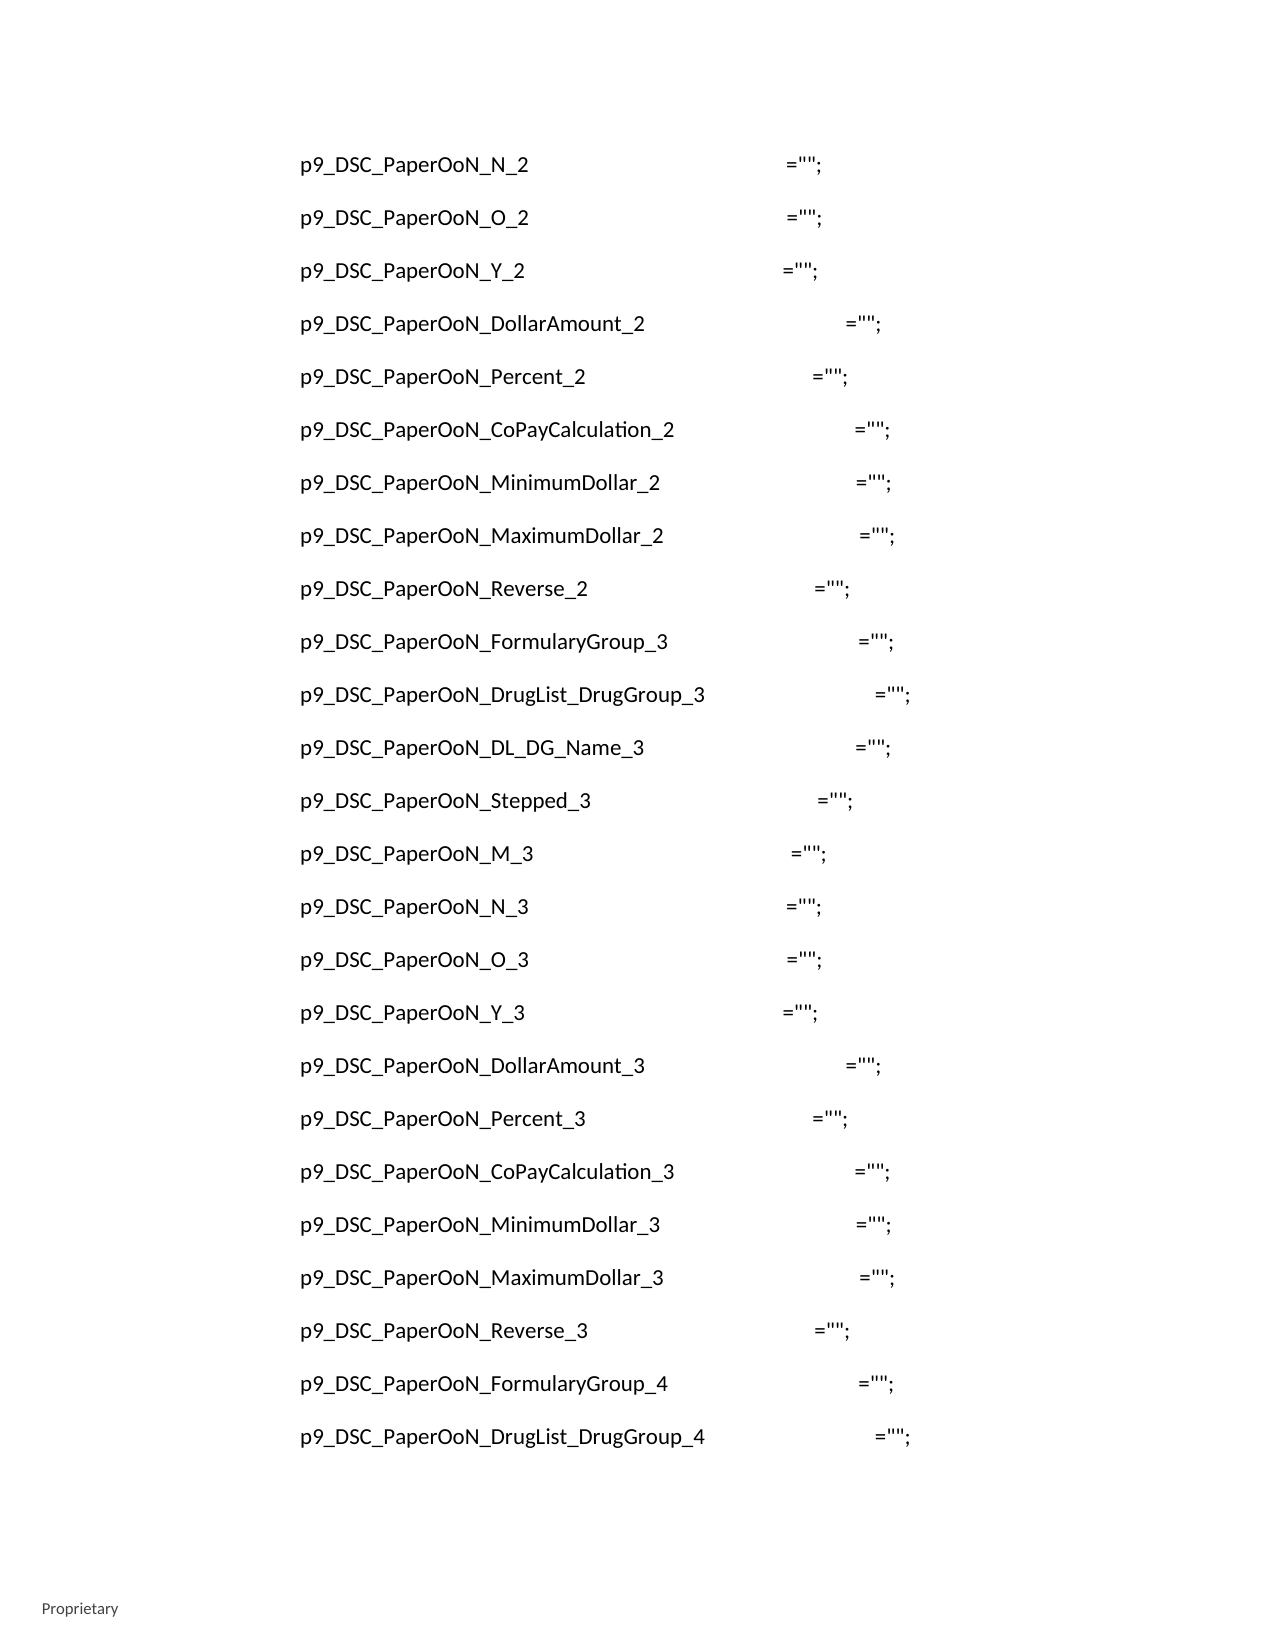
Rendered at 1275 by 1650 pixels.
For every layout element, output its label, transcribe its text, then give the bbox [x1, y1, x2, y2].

text p9_DSC_PaperOoN_Reverse_3 =""; [150, 1316, 1125, 1344]
text p9_DSC_PaperOoN_Reverse_2 =""; [150, 574, 1125, 602]
text p9_DSC_PaperOoN_Y_2 =""; [150, 256, 1125, 284]
text p9_DSC_PaperOoN_CoPayCalculation_2 =""; [150, 415, 1125, 443]
text p9_DSC_PaperOoN_DollarAmount_2 =""; [150, 309, 1125, 337]
text p9_DSC_PaperOoN_MaximumDollar_3 =""; [150, 1263, 1125, 1291]
text p9_DSC_PaperOoN_Percent_2 =""; [150, 362, 1125, 390]
text p9_DSC_PaperOoN_Stepped_3 =""; [150, 786, 1125, 814]
text p9_DSC_PaperOoN_MinimumDollar_3 =""; [150, 1210, 1125, 1238]
text p9_DSC_PaperOoN_Y_3 =""; [150, 998, 1125, 1026]
text p9_DSC_PaperOoN_FormularyGroup_3 =""; [150, 627, 1125, 655]
text p9_DSC_PaperOoN_MinimumDollar_2 =""; [150, 468, 1125, 496]
text p9_DSC_PaperOoN_O_2 =""; [150, 203, 1125, 231]
text p9_DSC_PaperOoN_N_3 =""; [150, 892, 1125, 920]
text p9_DSC_PaperOoN_DollarAmount_3 =""; [150, 1051, 1125, 1079]
text p9_DSC_PaperOoN_MaximumDollar_2 =""; [150, 521, 1125, 549]
text p9_DSC_PaperOoN_DL_DG_Name_3 =""; [150, 733, 1125, 761]
text p9_DSC_PaperOoN_N_2 =""; [150, 150, 1125, 178]
text p9_DSC_PaperOoN_DrugList_DrugGroup_3 =""; [150, 680, 1125, 708]
text p9_DSC_PaperOoN_DrugList_DrugGroup_4 =""; [150, 1422, 1125, 1451]
text p9_DSC_PaperOoN_M_3 =""; [150, 839, 1125, 867]
text p9_DSC_PaperOoN_FormularyGroup_4 =""; [150, 1369, 1125, 1397]
text p9_DSC_PaperOoN_CoPayCalculation_3 =""; [150, 1157, 1125, 1185]
text p9_DSC_PaperOoN_Percent_3 =""; [150, 1104, 1125, 1132]
text p9_DSC_PaperOoN_O_3 =""; [150, 945, 1125, 973]
